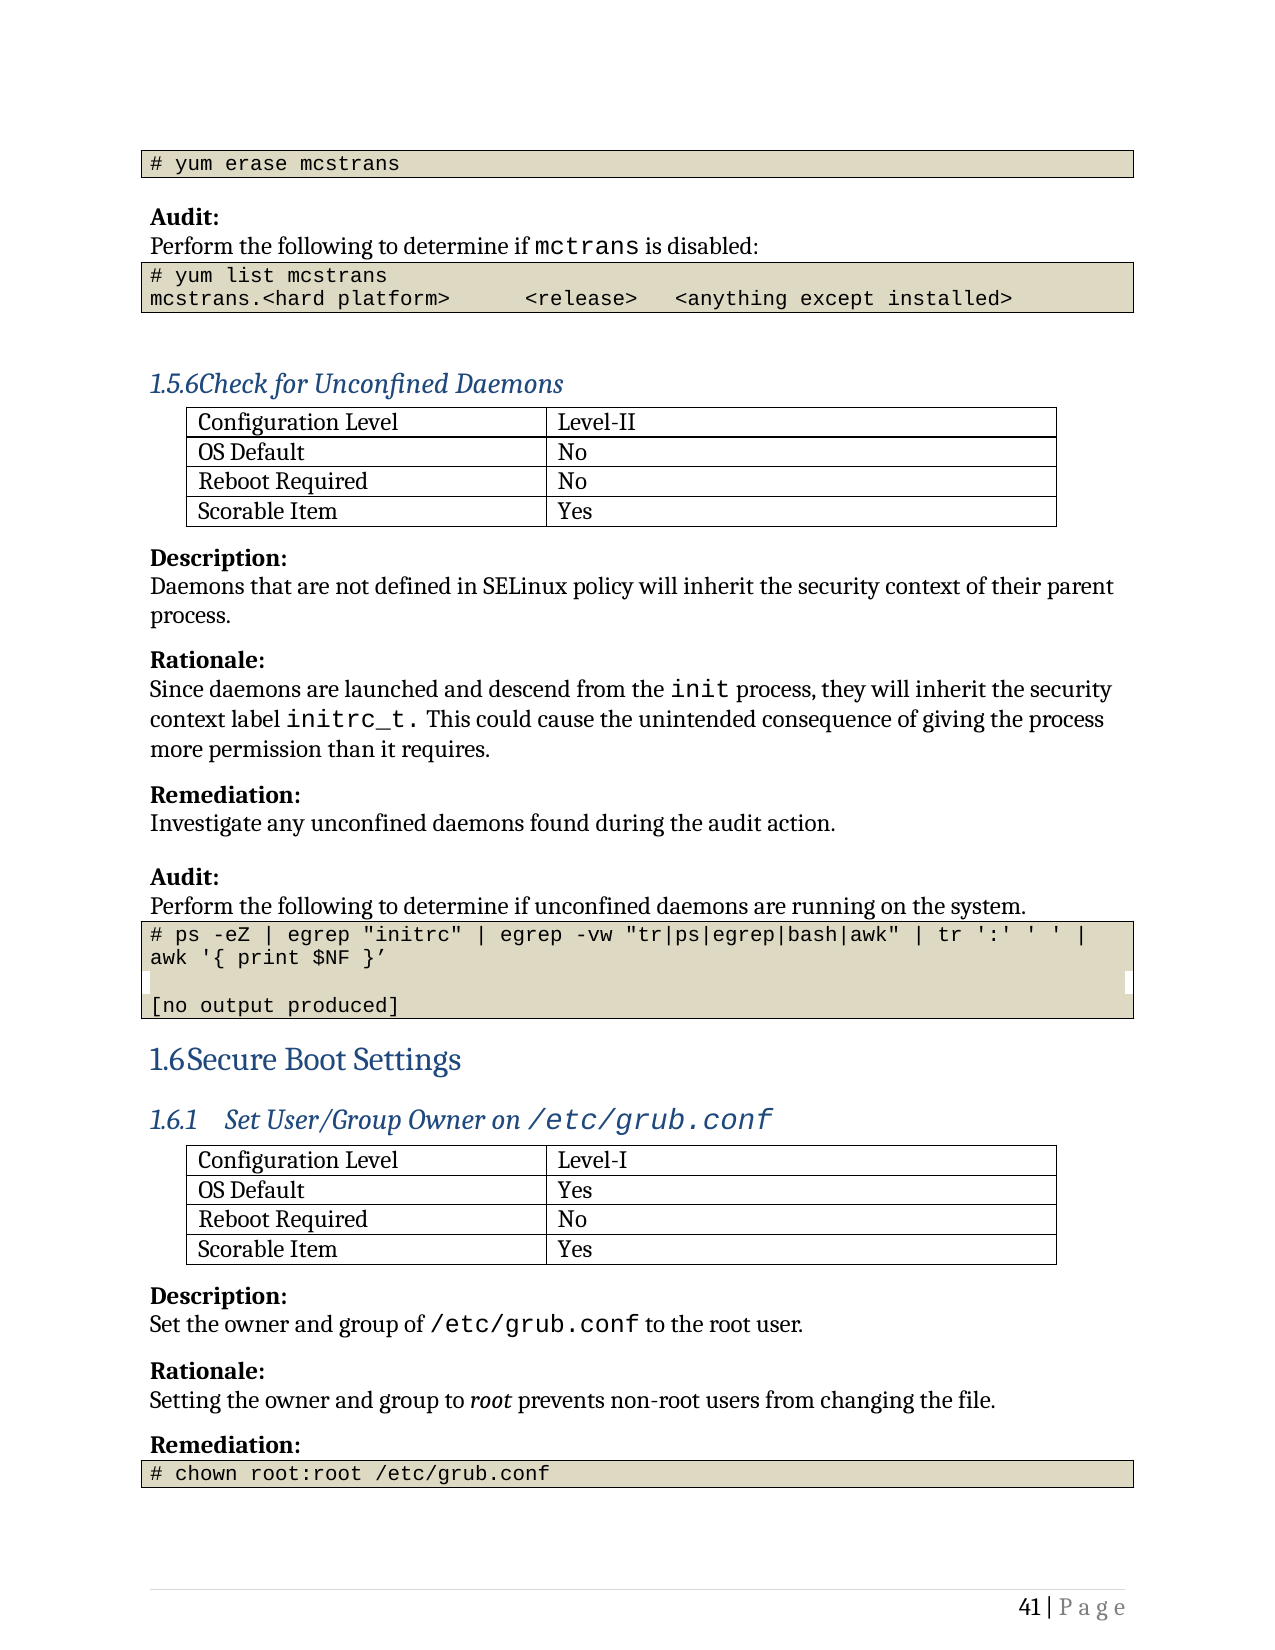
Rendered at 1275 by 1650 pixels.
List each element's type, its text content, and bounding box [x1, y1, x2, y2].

text Audit: [150, 863, 1125, 892]
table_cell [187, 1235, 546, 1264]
text mcstrans.<hard platform> <release> <anything except installed> [142, 285, 1133, 312]
text Daemons that are not defined in SELinux policy will inherit the security context of their parent process. [150, 572, 1125, 630]
text Perform the following to determine if unconfined daemons are running on the system. [150, 892, 1125, 921]
text # yum erase mcstrans [142, 151, 1133, 177]
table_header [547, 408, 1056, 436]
subtitle Check for Unconfined Daemons [150, 367, 1125, 400]
text Rationale: [150, 1357, 1125, 1386]
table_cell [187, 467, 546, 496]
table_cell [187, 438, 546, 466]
text Description: [150, 543, 1125, 572]
text Investigate any unconfined daemons found during the audit action. [150, 809, 1125, 838]
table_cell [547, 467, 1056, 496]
text # yum list mcstrans [142, 263, 1133, 285]
text Rationale: [150, 646, 1125, 675]
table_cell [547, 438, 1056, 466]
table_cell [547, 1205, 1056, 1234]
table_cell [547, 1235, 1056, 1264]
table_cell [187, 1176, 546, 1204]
text Setting the owner and group to root prevents non-root users from changing the file. [150, 1386, 1125, 1414]
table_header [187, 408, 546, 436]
text # ps -eZ | egrep "initrc" | egrep -vw "tr|ps|egrep|bash|awk" | tr ':' ' ' | awk '{ print $NF }’ [142, 922, 1133, 971]
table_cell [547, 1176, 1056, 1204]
subtitle Secure Boot Settings [150, 1040, 1125, 1078]
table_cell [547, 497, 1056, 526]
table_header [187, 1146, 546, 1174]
text Remediation: [150, 1431, 1125, 1460]
text Since daemons are launched and descend from the init process, they will inherit the security context label initrc_t. This could cause the unintended consequence of giving the process more permission than it requires. [150, 675, 1125, 764]
text [no output produced] [142, 991, 1133, 1018]
text Perform the following to determine if mctrans is disabled: [150, 232, 1125, 262]
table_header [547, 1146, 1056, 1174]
subtitle Set User/Group Owner on /etc/grub.conf [150, 1103, 1125, 1138]
text # chown root:root /etc/grub.conf [142, 1461, 1133, 1487]
text Audit: [150, 203, 1125, 232]
text Remediation: [150, 781, 1125, 809]
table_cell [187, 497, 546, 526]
text Set the owner and group of /etc/grub.conf to the root user. [150, 1310, 1125, 1340]
text Description: [150, 1282, 1125, 1310]
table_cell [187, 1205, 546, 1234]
